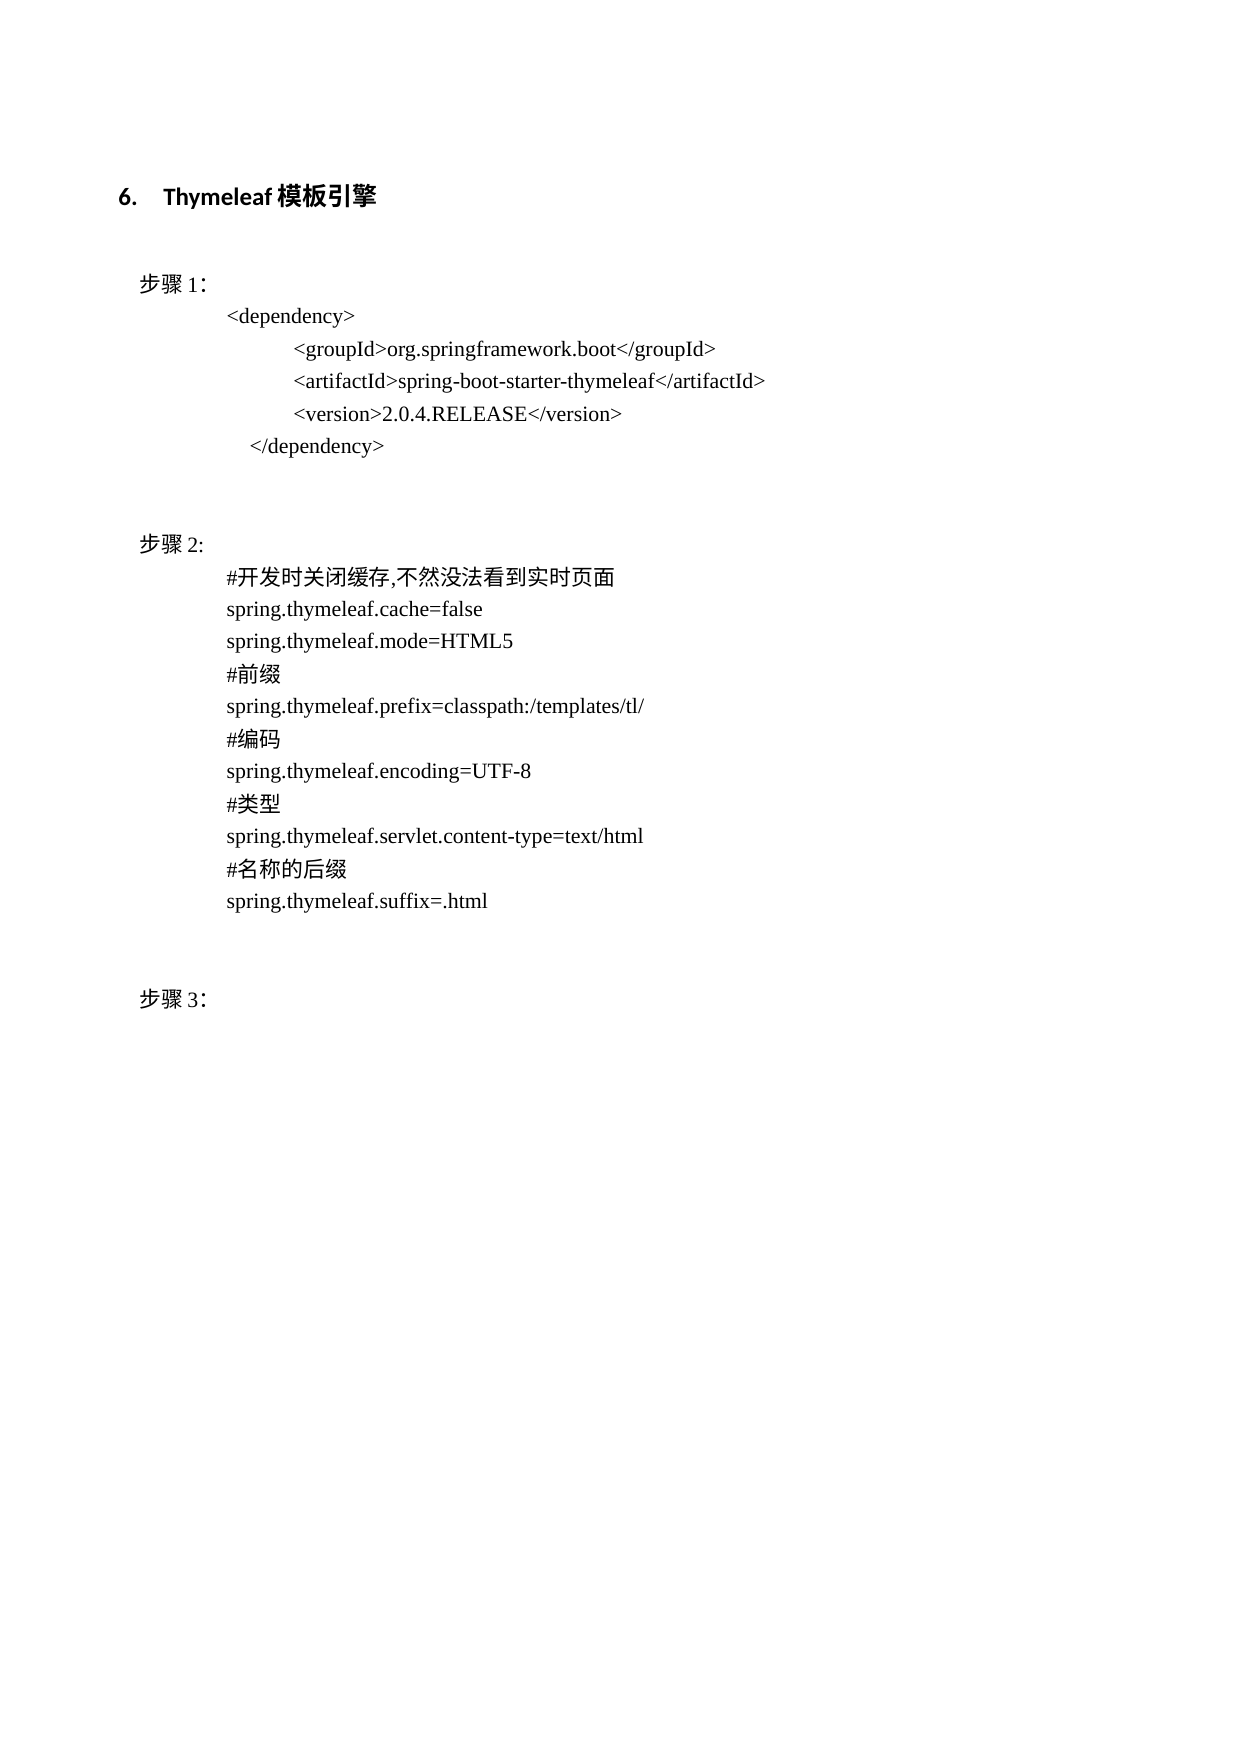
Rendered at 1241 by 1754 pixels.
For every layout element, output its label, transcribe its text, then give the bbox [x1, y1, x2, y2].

text spring.thymeleaf.encoding=UTF-8 [206, 754, 1053, 787]
text spring.thymeleaf.cache=false [206, 592, 1053, 624]
text spring.thymeleaf.mode=HTML5 [206, 624, 1053, 657]
text spring.thymeleaf.servlet.content-type=text/html [206, 819, 1053, 852]
text #编码 [206, 722, 1053, 754]
text #名称的后缀 [206, 852, 1053, 884]
text 步骤1： [118, 267, 1053, 299]
text #前缀 [206, 657, 1053, 689]
text #开发时关闭缓存,不然没法看到实时页面 [206, 559, 1053, 592]
text </dependency> [162, 429, 1053, 462]
text #类型 [206, 787, 1053, 819]
text spring.thymeleaf.suffix=.html [206, 884, 1053, 917]
text 步骤3： [118, 982, 1053, 1014]
text 步骤2: [118, 527, 1053, 559]
text <dependency> [206, 299, 1053, 332]
text <groupId>org.springframework.boot</groupId> [162, 332, 1053, 364]
text <artifactId>spring-boot-starter-thymeleaf</artifactId> [162, 364, 1053, 397]
text <version>2.0.4.RELEASE</version> [162, 397, 1053, 429]
subtitle Thymeleaf 模板引擎 [118, 162, 1053, 227]
text spring.thymeleaf.prefix=classpath:/templates/tl/ [206, 689, 1053, 722]
